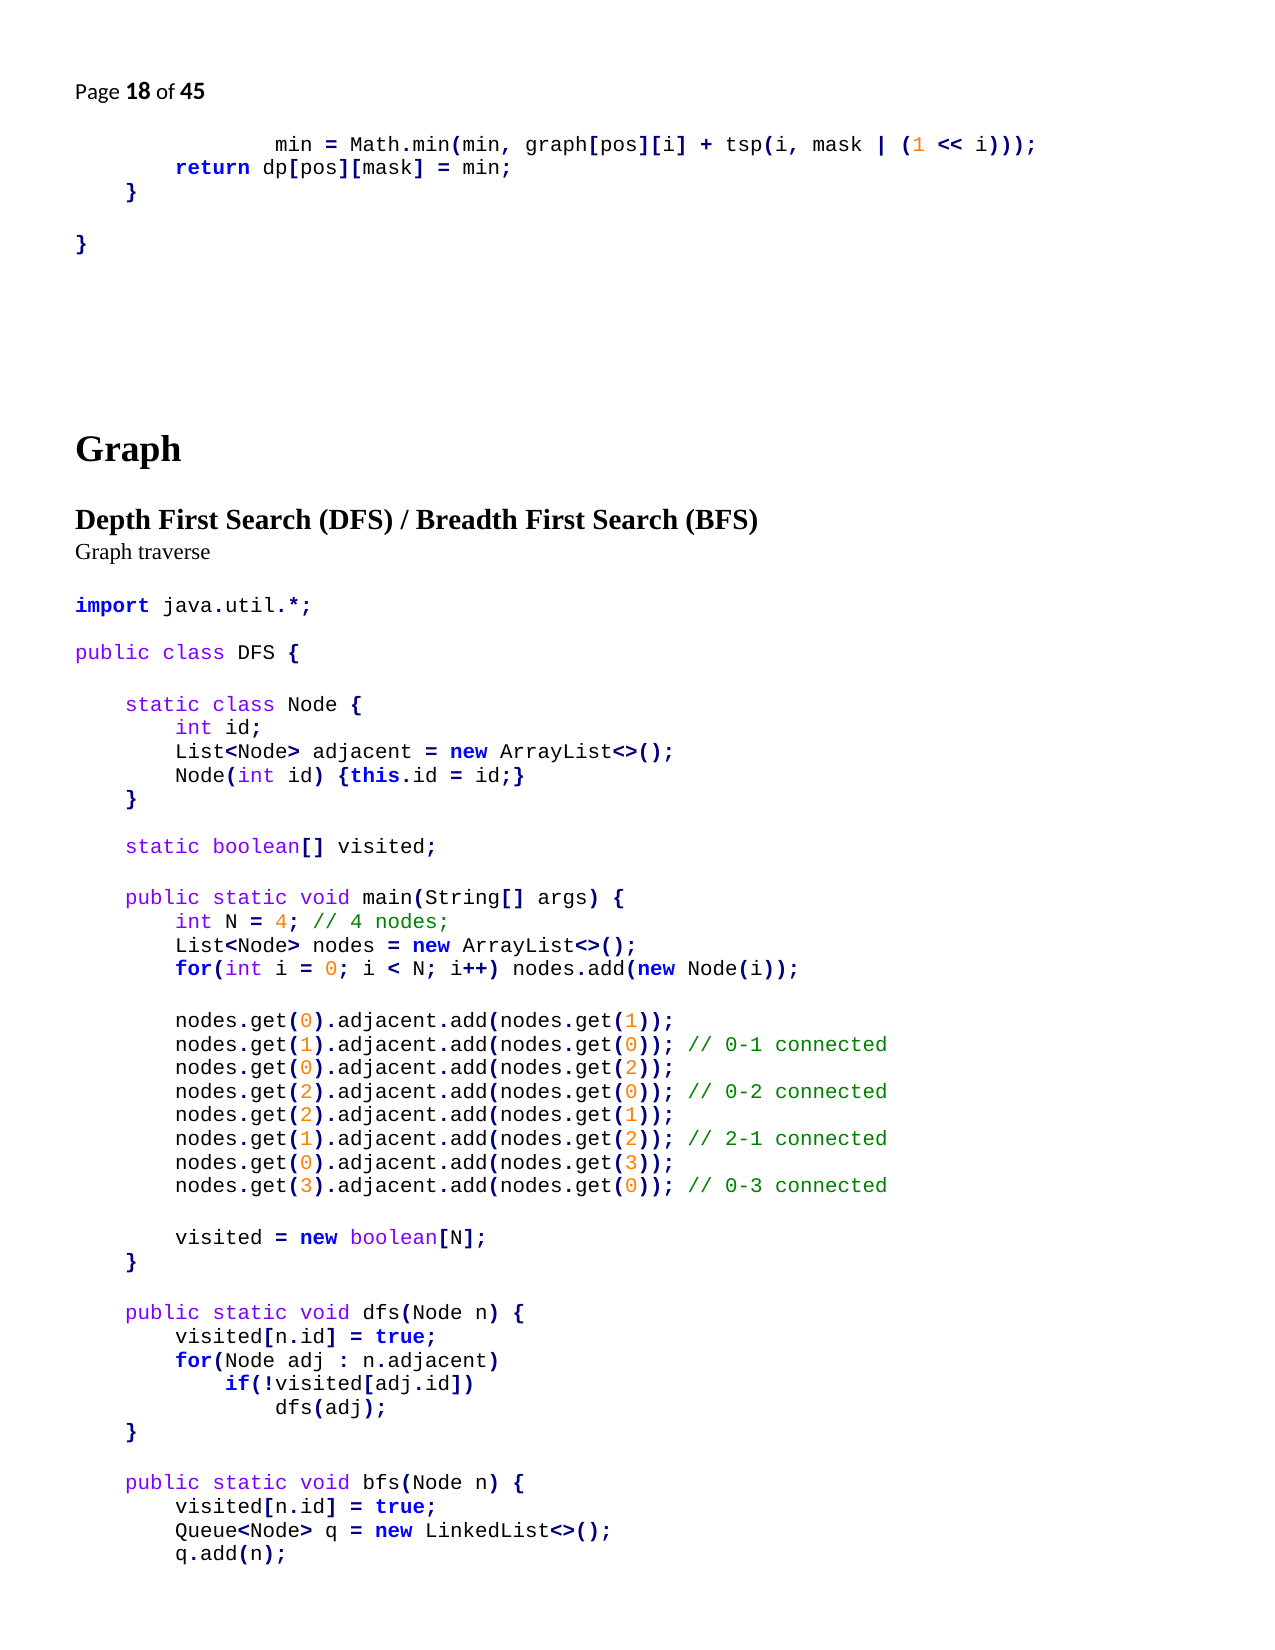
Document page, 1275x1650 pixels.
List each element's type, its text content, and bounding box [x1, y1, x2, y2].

text public class DFS { [75, 642, 1200, 666]
text visited[n.id] = true; [75, 1496, 1200, 1519]
text public static void main(String[] args) { [75, 887, 1200, 911]
text List<Node> adjacent = new ArrayList<>(); [75, 741, 1200, 765]
text } [75, 1421, 1200, 1444]
text min = Math.min(min, graph[pos][i] + tsp(i, mask | (1 << i))); [75, 133, 1200, 157]
text import java.util.*; [75, 595, 1200, 618]
text } [75, 232, 1200, 256]
text } [75, 181, 1200, 204]
text return dp[pos][mask] = min; [75, 157, 1200, 181]
text nodes.get(2).adjacent.add(nodes.get(1)); [75, 1104, 1200, 1128]
text visited = new boolean[N]; [75, 1227, 1200, 1251]
text nodes.get(1).adjacent.add(nodes.get(2)); // 2-1 connected [75, 1128, 1200, 1152]
text nodes.get(1).adjacent.add(nodes.get(0)); // 0-1 connected [75, 1033, 1200, 1057]
text static boolean[] visited; [75, 836, 1200, 859]
text int N = 4; // 4 nodes; [75, 911, 1200, 934]
text } [75, 788, 1200, 812]
text for(Node adj : n.adjacent) [75, 1350, 1200, 1373]
text Queue<Node> q = new LinkedList<>(); [75, 1519, 1200, 1543]
text public static void bfs(Node n) { [75, 1472, 1200, 1496]
text int id; [75, 717, 1200, 741]
text List<Node> nodes = new ArrayList<>(); [75, 934, 1200, 958]
text nodes.get(0).adjacent.add(nodes.get(2)); [75, 1057, 1200, 1081]
text nodes.get(3).adjacent.add(nodes.get(0)); // 0-3 connected [75, 1175, 1200, 1199]
text nodes.get(2).adjacent.add(nodes.get(0)); // 0-2 connected [75, 1081, 1200, 1104]
text Graph traverse [75, 538, 1200, 564]
text } [75, 1251, 1200, 1274]
text dfs(adj); [75, 1397, 1200, 1421]
text if(!visited[adj.id]) [75, 1373, 1200, 1397]
text nodes.get(0).adjacent.add(nodes.get(3)); [75, 1152, 1200, 1175]
text Depth First Search (DFS) / Breadth First Search (BFS) [75, 502, 1200, 535]
text nodes.get(0).adjacent.add(nodes.get(1)); [75, 1010, 1200, 1033]
text q.add(n); [75, 1543, 1200, 1567]
text for(int i = 0; i < N; i++) nodes.add(new Node(i)); [75, 958, 1200, 982]
text Graph [75, 427, 1200, 470]
text Node(int id) {this.id = id;} [75, 765, 1200, 788]
text static class Node { [75, 694, 1200, 717]
text public static void dfs(Node n) { [75, 1302, 1200, 1326]
text visited[n.id] = true; [75, 1326, 1200, 1350]
